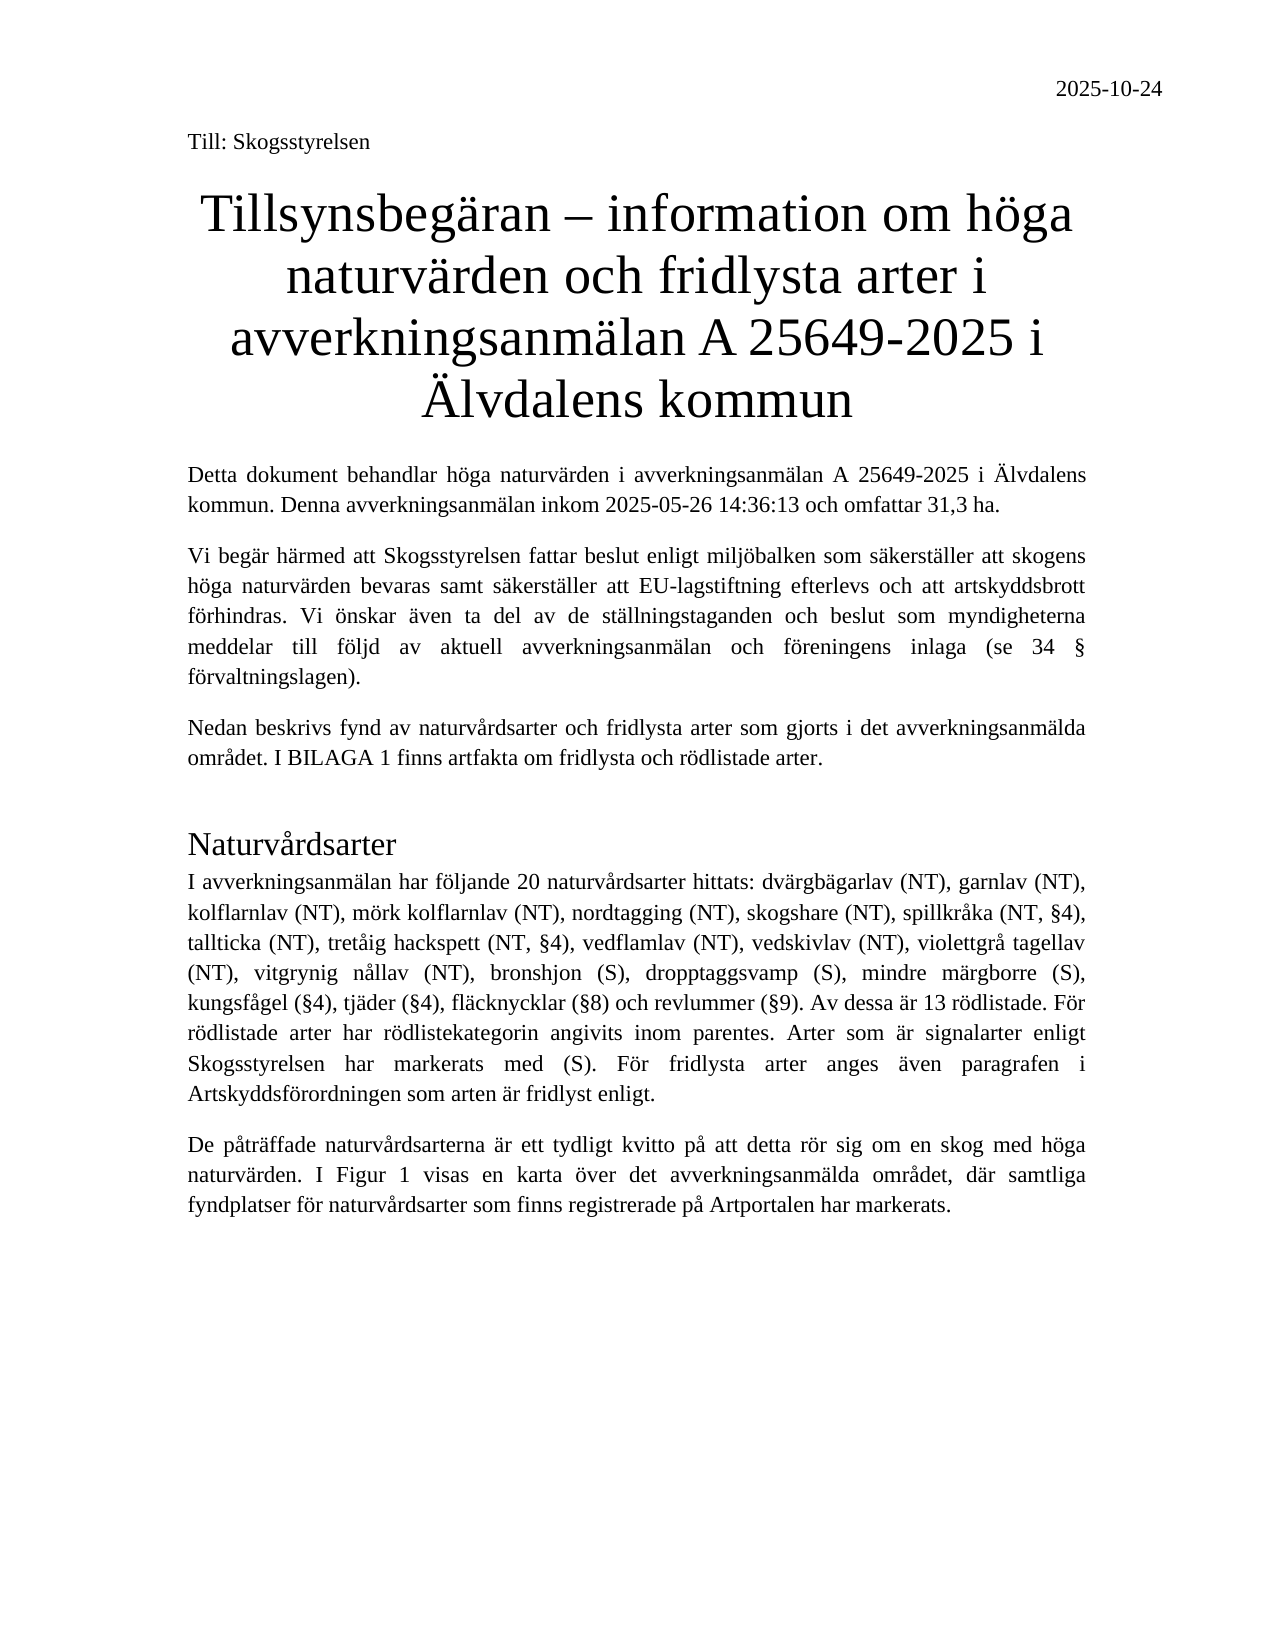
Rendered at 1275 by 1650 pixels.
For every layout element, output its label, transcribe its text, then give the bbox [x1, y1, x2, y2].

subtitle Naturvårdsarter [187, 824, 1087, 863]
text I avverkningsanmälan har följande 20 naturvårdsarter hittats: dvärgbägarlav (NT), garnlav (NT), kolflarnlav (NT), mörk kolflarnlav (NT), nordtagging (NT), skogshare (NT), spillkråka (NT, §4), tallticka (NT), tretåig hackspett (NT, §4), vedflamlav (NT), vedskivlav (NT), violettgrå tagellav (NT), vitgrynig nållav (NT), bronshjon (S), dropptaggsvamp (S), mindre märgborre (S), kungsfågel (§4), tjäder (§4), fläcknycklar (§8) och revlummer (§9). Av dessa är 13 rödlistade. För rödlistade arter har rödlistekategorin angivits inom parentes. Arter som är signalarter enligt Skogsstyrelsen har markerats med (S). För fridlysta arter anges även paragrafen i Artskyddsförordningen som arten är fridlyst enligt. [187, 868, 1087, 1106]
text Nedan beskrivs fynd av naturvårdsarter och fridlysta arter som gjorts i det avverkningsanmälda området. I BILAGA 1 finns artfakta om fridlysta och rödlistade arter. [187, 714, 1087, 771]
text Vi begär härmed att Skogsstyrelsen fattar beslut enligt miljöbalken som säkerställer att skogens höga naturvärden bevaras samt säkerställer att EU-lagstiftning efterlevs och att artskyddsbrott förhindras. Vi önskar även ta del av de ställningstaganden och beslut som myndigheterna meddelar till följd av aktuell avverkningsanmälan och föreningens inlaga (se 34 § förvaltningslagen). [187, 542, 1087, 689]
text Detta dokument behandlar höga naturvärden i avverkningsanmälan A 25649-2025 i Älvdalens kommun. Denna avverkningsanmälan inkom 2025-05-26 14:36:13 och omfattar 31,3 ha. [187, 461, 1087, 517]
text De påträffade naturvårdsarterna är ett tydligt kvitto på att detta rör sig om en skog med höga naturvärden. I Figur 1 visas en karta över det avverkningsanmälda området, där samtliga fyndplatser för naturvårdsarter som finns registrerade på Artportalen har markerats. [187, 1131, 1087, 1218]
title Tillsynsbegäran – information om höga naturvärden och fridlysta arter i avverkningsanmälan A 25649-2025 i Älvdalens kommun [187, 180, 1087, 429]
